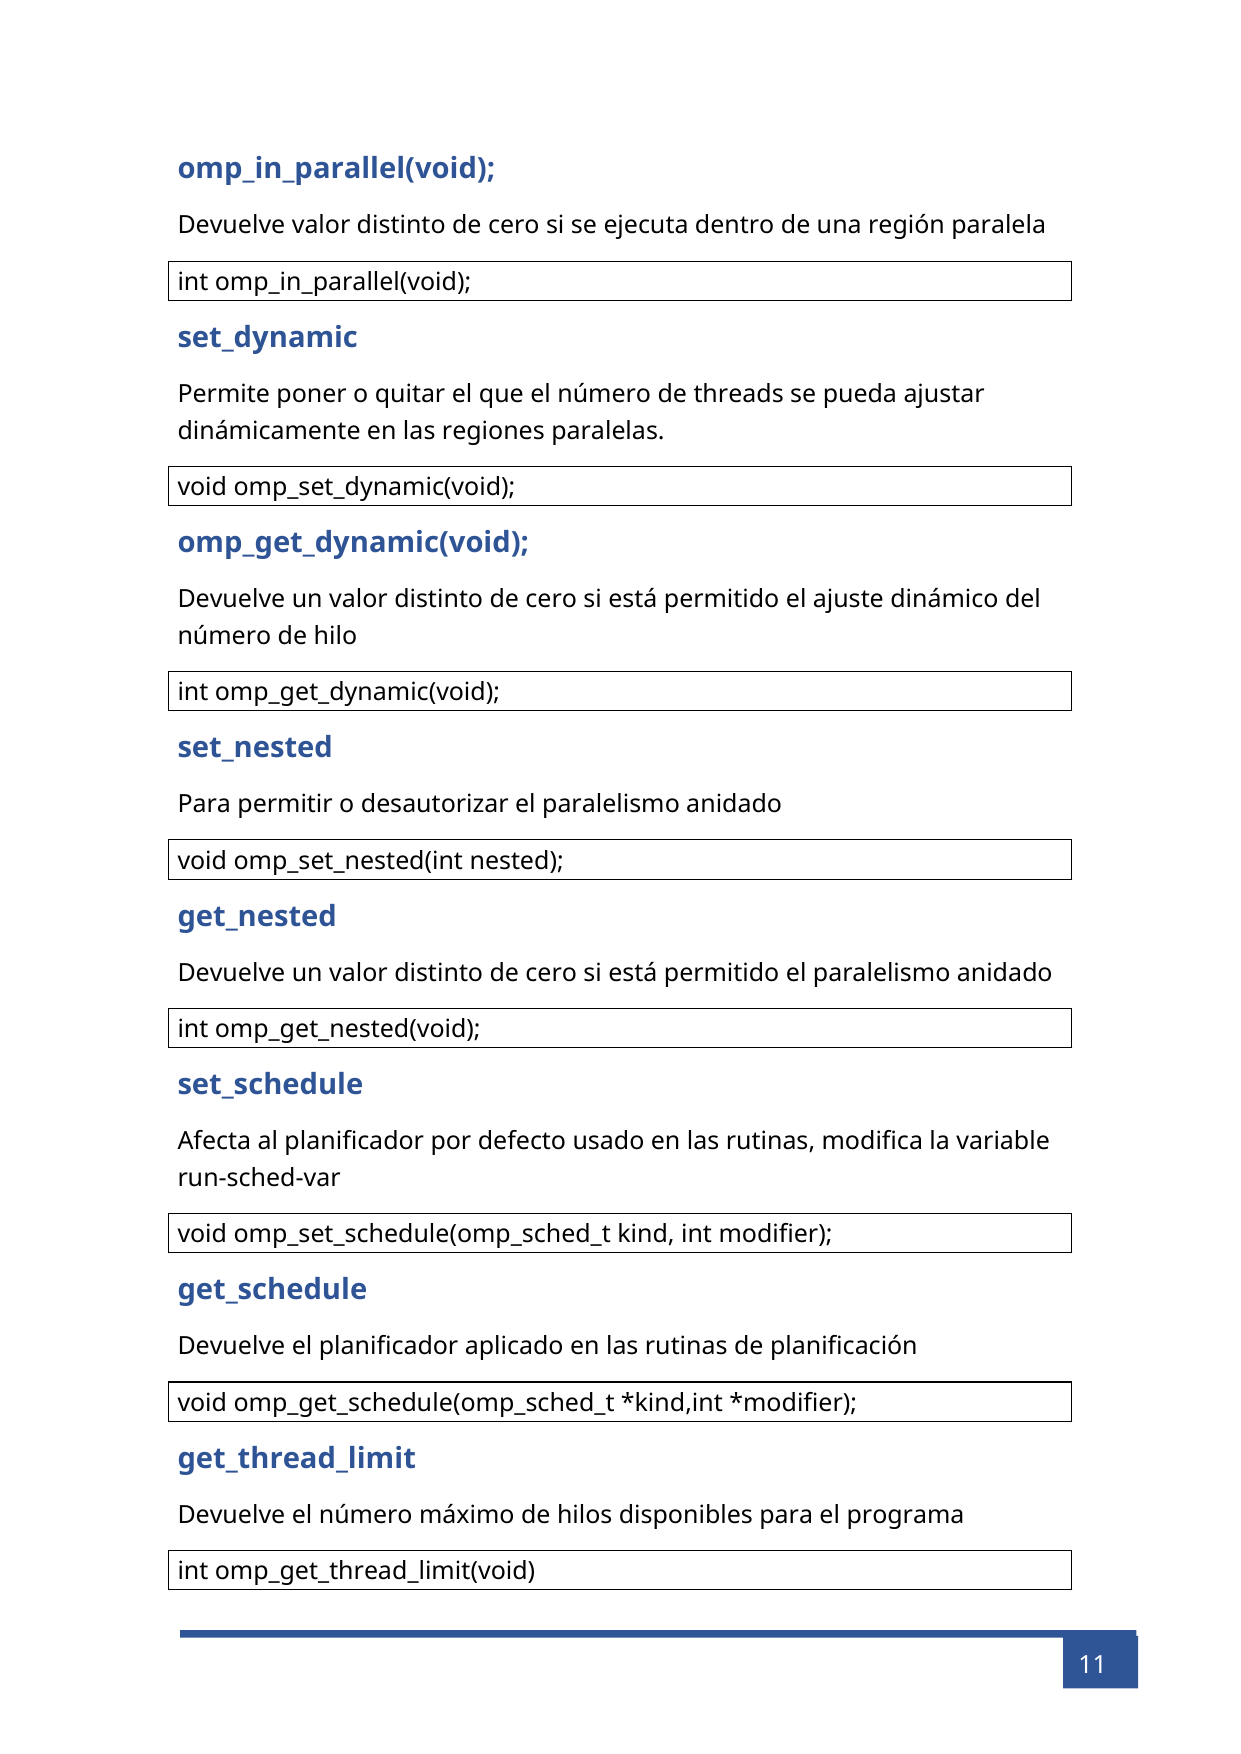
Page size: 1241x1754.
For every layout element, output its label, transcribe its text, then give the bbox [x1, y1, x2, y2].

subtitle omp_get_dynamic(void); [177, 521, 1063, 561]
subtitle get_thread_limit [177, 1437, 1063, 1477]
text int omp_get_thread_limit(void) [169, 1551, 1071, 1589]
text Permite poner o quitar el que el número de threads se pueda ajustar dinámicamente en las regiones paralelas. [177, 376, 1063, 446]
text Devuelve el número máximo de hilos disponibles para el programa [177, 1496, 1063, 1531]
text Devuelve un valor distinto de cero si está permitido el ajuste dinámico del número de hilo [177, 581, 1063, 652]
text Afecta al planificador por defecto usado en las rutinas, modifica la variable run-sched-var [177, 1123, 1063, 1194]
subtitle get_schedule [177, 1268, 1063, 1308]
subtitle omp_in_parallel(void); [177, 148, 1063, 187]
text void omp_set_dynamic(void); [169, 467, 1071, 505]
subtitle get_nested [177, 895, 1063, 934]
subtitle set_dynamic [177, 316, 1063, 356]
text Devuelve el planificador aplicado en las rutinas de planificación [177, 1328, 1063, 1362]
text Para permitir o desautorizar el paralelismo anidado [177, 786, 1063, 820]
subtitle set_nested [177, 726, 1063, 766]
text int omp_get_nested(void); [169, 1009, 1071, 1047]
subtitle set_schedule [177, 1063, 1063, 1103]
text int omp_get_dynamic(void); [169, 672, 1071, 710]
text Devuelve un valor distinto de cero si está permitido el paralelismo anidado [177, 954, 1063, 988]
text void omp_set_nested(int nested); [169, 840, 1071, 879]
text int omp_in_parallel(void); [169, 262, 1071, 300]
text void omp_get_schedule(omp_sched_t *kind,int *modifier); [169, 1383, 1071, 1421]
text void omp_set_schedule(omp_sched_t kind, int modifier); [169, 1214, 1071, 1252]
text Devuelve valor distinto de cero si se ejecuta dentro de una región paralela [177, 207, 1063, 241]
